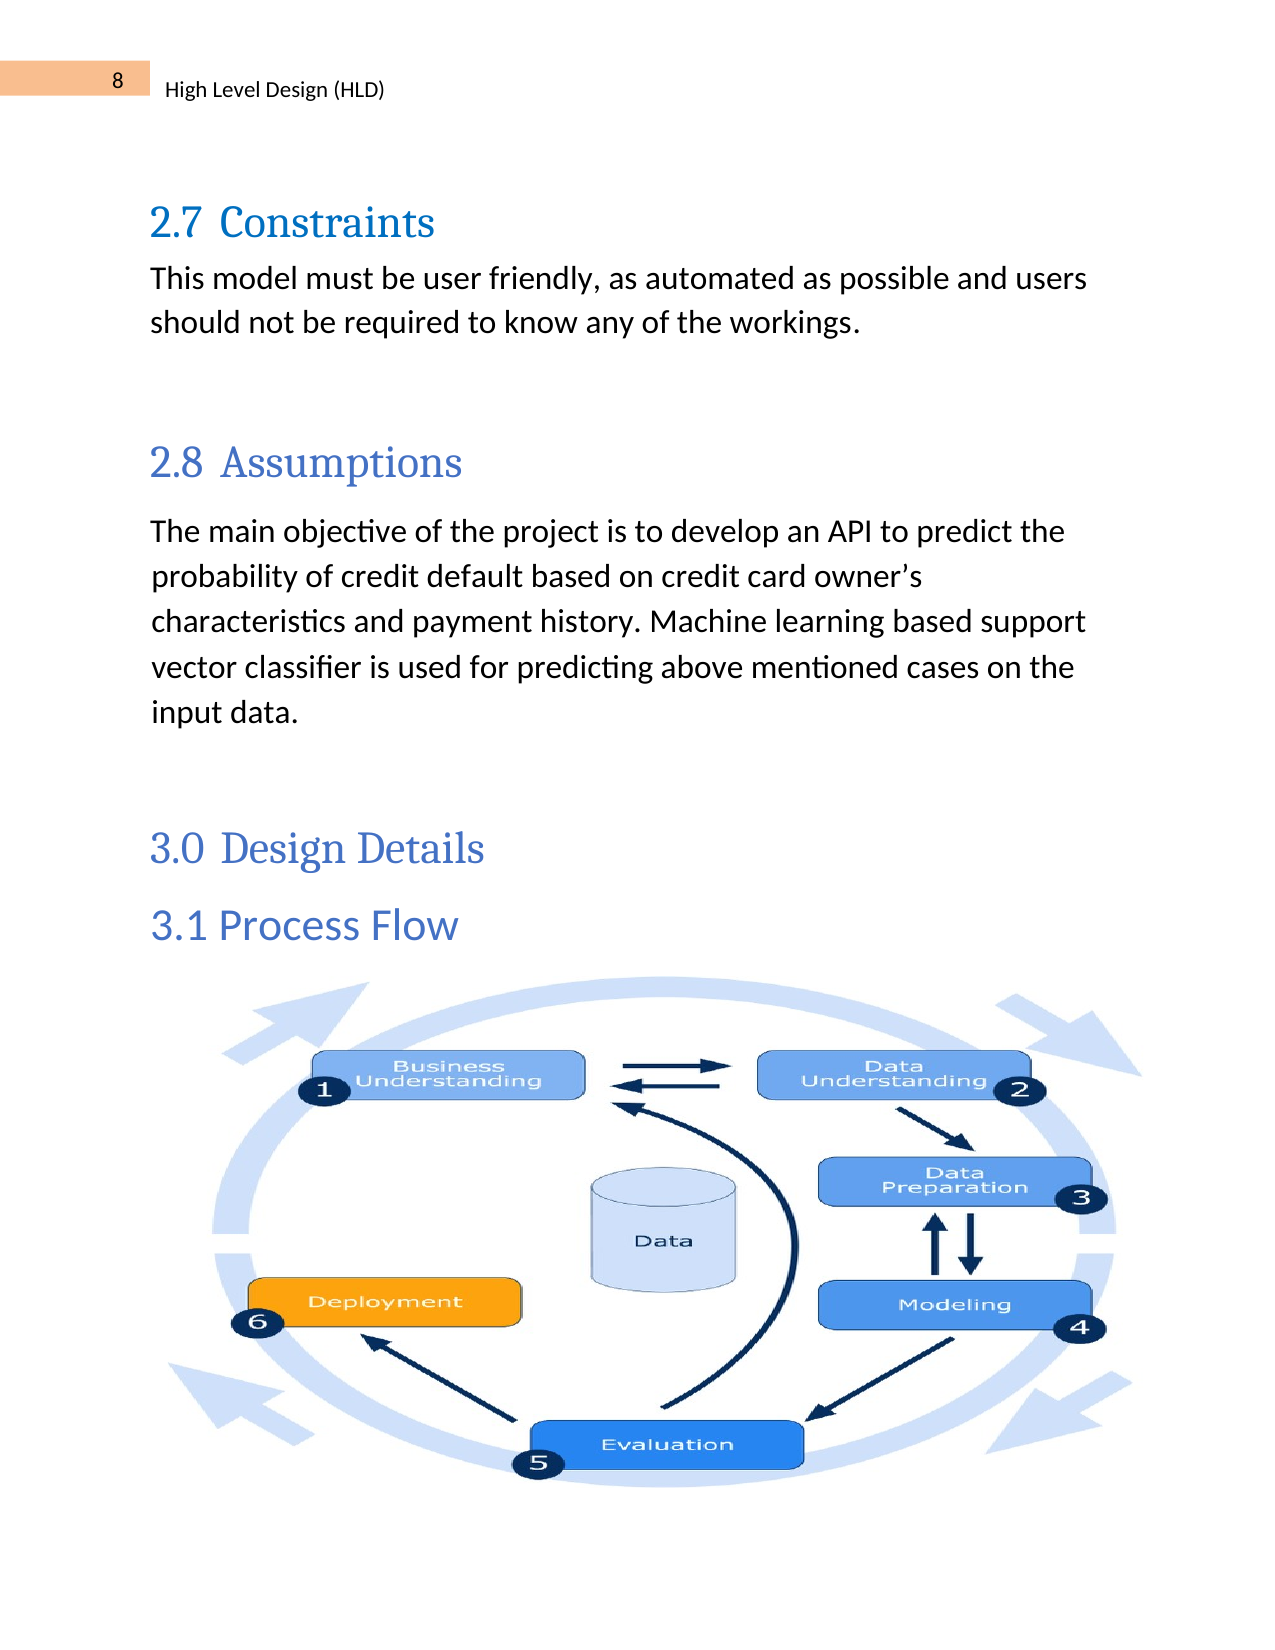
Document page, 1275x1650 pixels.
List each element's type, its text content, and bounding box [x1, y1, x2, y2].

list Design Details [150, 822, 1185, 875]
text This model must be user friendly, as automated as possible and users should not be required to know any of the workings. [150, 257, 1090, 342]
subtitle Process Flow [150, 896, 1185, 952]
list Constraints [150, 196, 1185, 249]
text The main objective of the project is to develop an API to predict the probability of credit default based on credit card owner’s characteristics and payment history. Machine learning based support vector classifier is used for predicting above mentioned cases on the input data. [150, 510, 1120, 732]
list Assumptions [150, 436, 1185, 489]
picture [167, 976, 1144, 1488]
